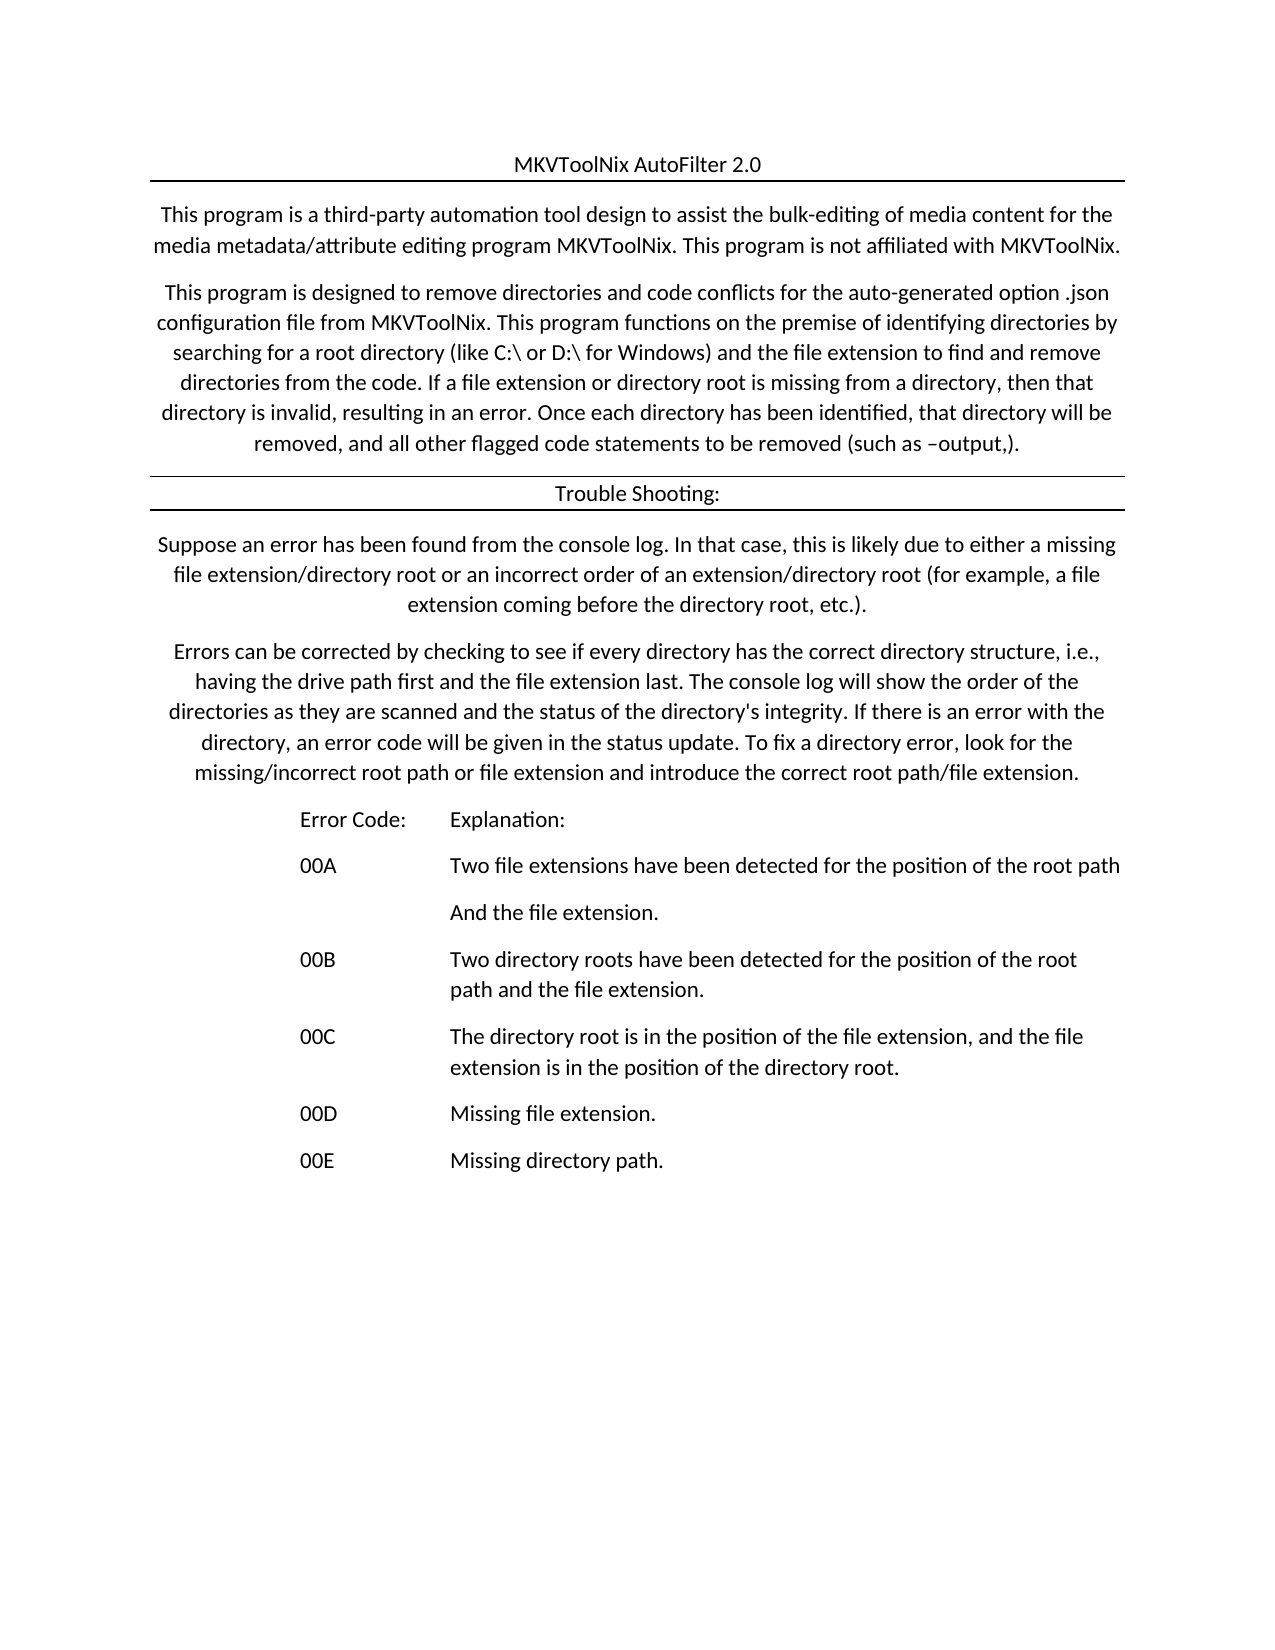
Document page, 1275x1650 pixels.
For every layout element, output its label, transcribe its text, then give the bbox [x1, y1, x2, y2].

text Trouble Shooting: [150, 477, 1125, 509]
text 00A Two file extensions have been detected for the position of the root path [225, 852, 1125, 879]
text 00B Two directory roots have been detected for the position of the root path and the file extension. [300, 945, 1125, 1003]
text This program is a third-party automation tool design to assist the bulk-editing of media content for the media metadata/attribute editing program MKVToolNix. This program is not affiliated with MKVToolNix. [150, 201, 1125, 259]
text MKVToolNix AutoFilter 2.0 [150, 150, 1125, 180]
text Errors can be corrected by checking to see if every directory has the correct directory structure, i.e., having the drive path first and the file extension last. The console log will show the order of the directories as they are scanned and the status of the directory's integrity. If there is an error with the directory, an error code will be given in the status update. To fix a directory error, look for the missing/incorrect root path or file extension and introduce the correct root path/file extension. [150, 637, 1125, 786]
text Error Code: Explanation: [225, 805, 1125, 833]
text 00C The directory root is in the position of the file extension, and the file extension is in the position of the directory root. [300, 1022, 1125, 1081]
text This program is designed to remove directories and code conflicts for the auto-generated option .json configuration file from MKVToolNix. This program functions on the premise of identifying directories by searching for a root directory (like C:\ or D:\ for Windows) and the file extension to find and remove directories from the code. If a file extension or directory root is missing from a directory, then that directory is invalid, resulting in an error. Once each directory has been identified, that directory will be removed, and all other flagged code statements to be removed (such as –output,). [150, 278, 1125, 457]
text 00E Missing directory path. [300, 1146, 1125, 1174]
text Suppose an error has been found from the console log. In that case, this is likely due to either a missing file extension/directory root or an incorrect order of an extension/directory root (for example, a file extension coming before the directory root, etc.). [150, 530, 1125, 618]
text 00D Missing file extension. [300, 1099, 1125, 1127]
text And the file extension. [225, 898, 1125, 926]
